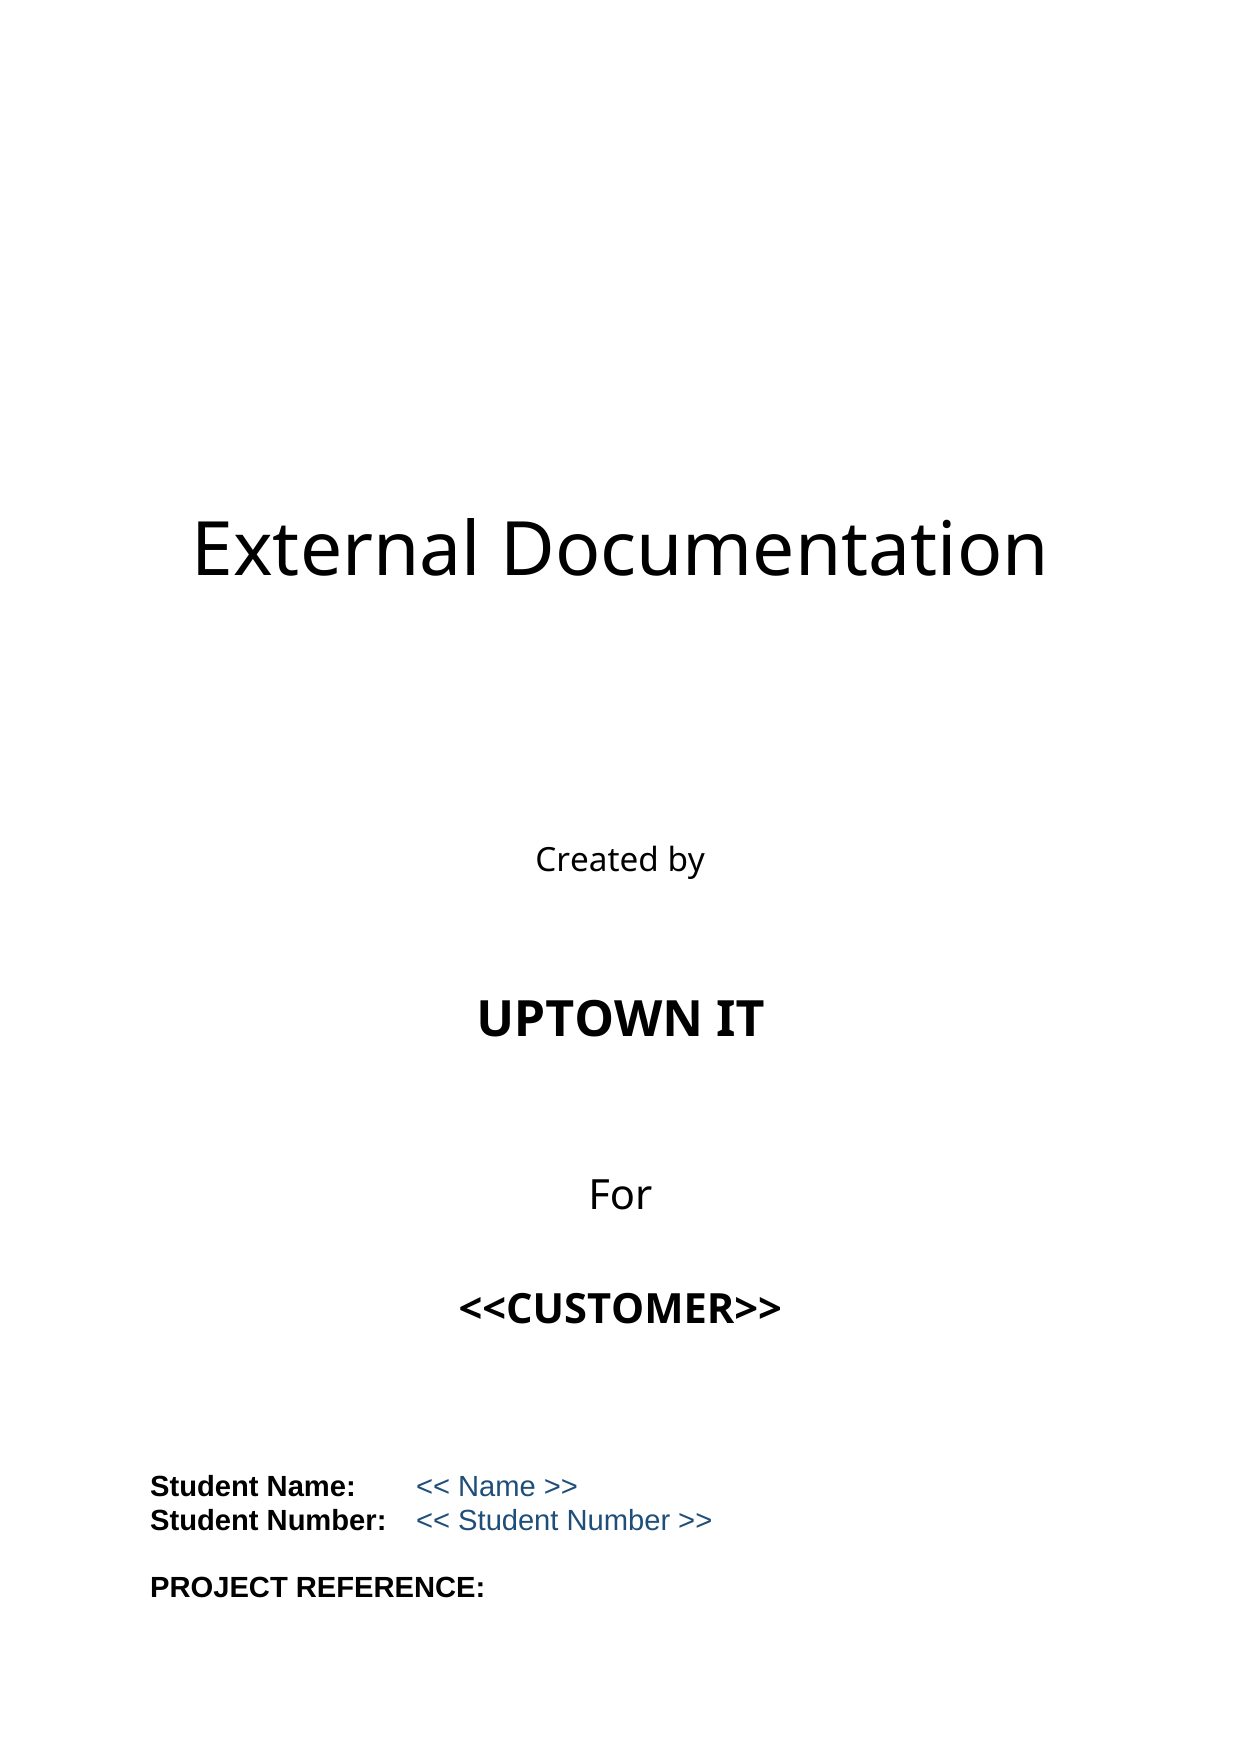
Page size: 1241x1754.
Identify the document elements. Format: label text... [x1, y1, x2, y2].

text For [150, 1165, 1090, 1222]
text PROJECT REFERENCE: [150, 1570, 1090, 1603]
text Student Name: << Name >> [150, 1469, 1090, 1503]
text Created by [150, 836, 1090, 881]
text Student Number: << Student Number >> [150, 1503, 1090, 1536]
text External Documentation [150, 495, 1090, 597]
text <<CUSTOMER>> [150, 1278, 1090, 1335]
text UPTOWN IT [150, 983, 1090, 1051]
